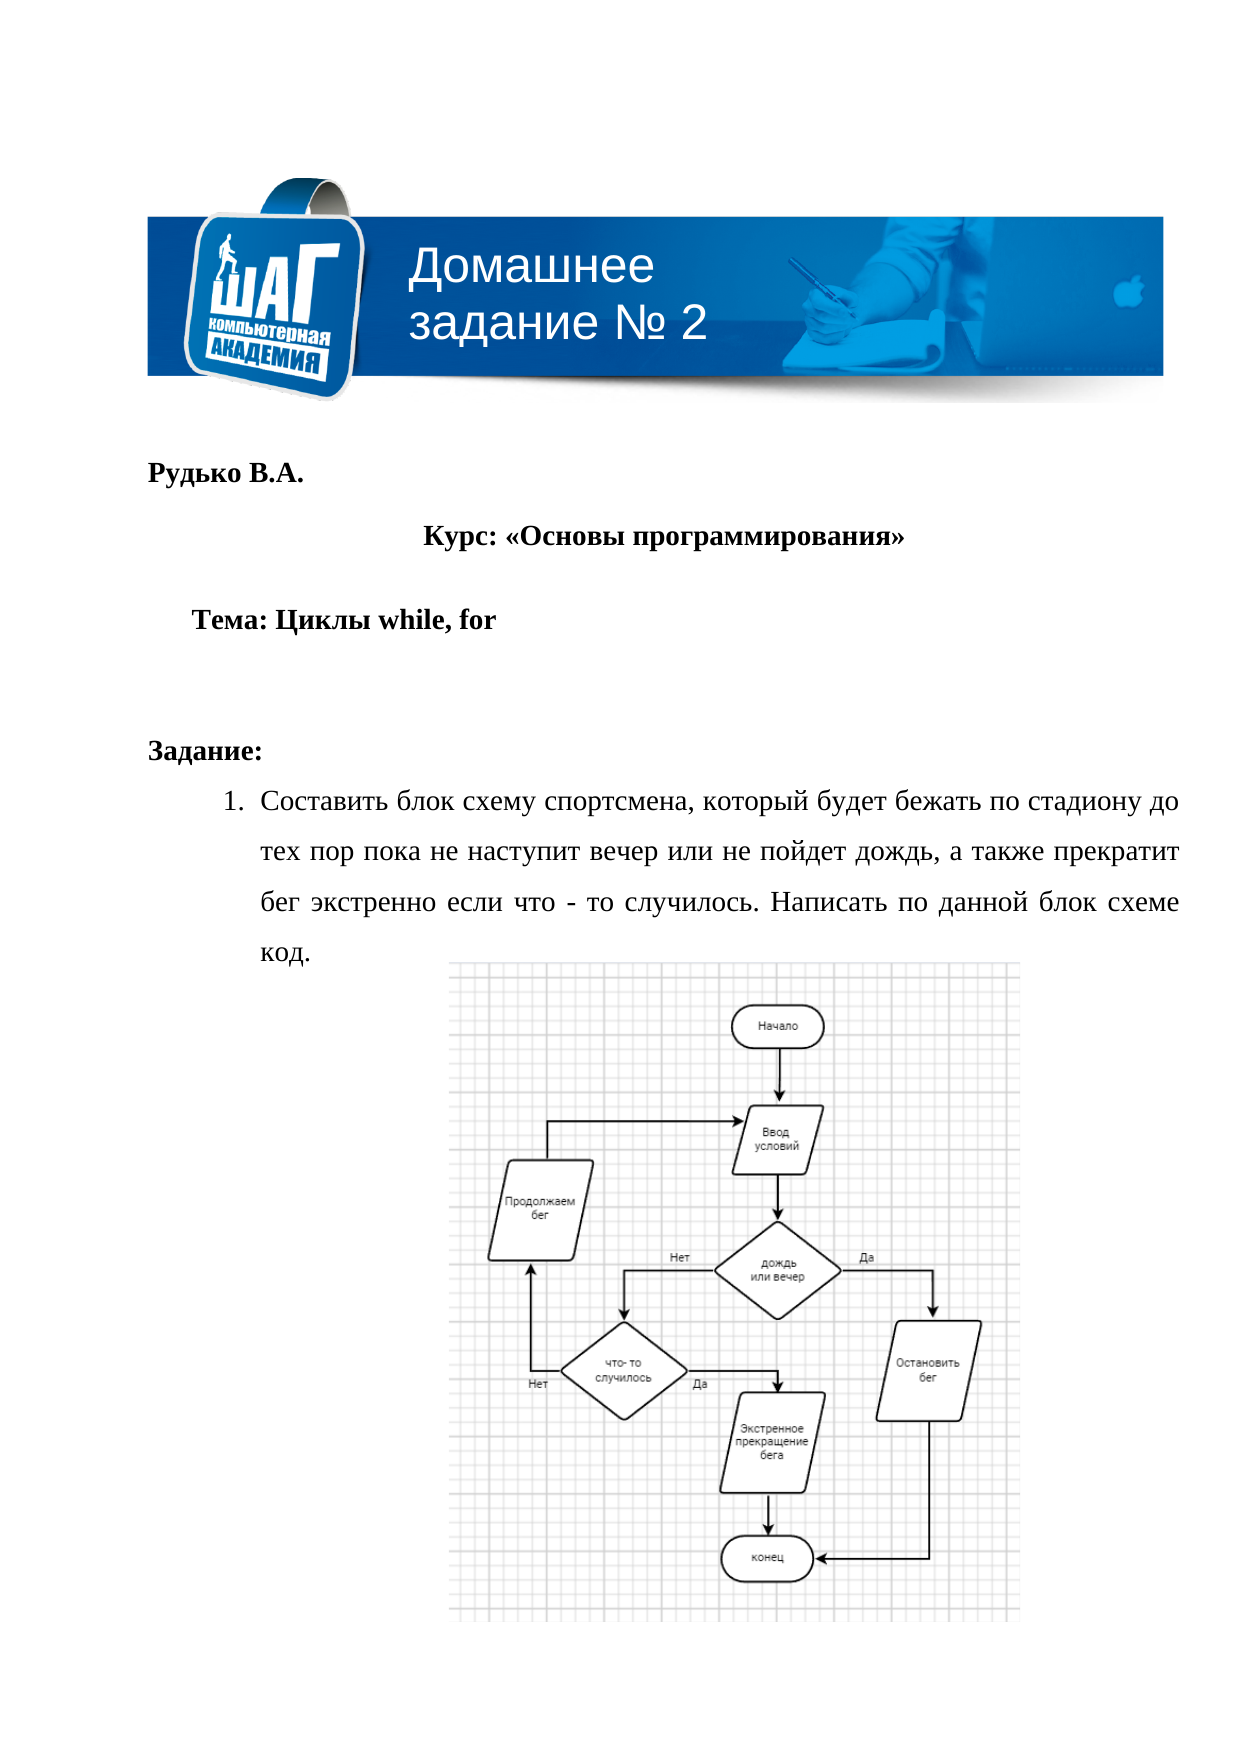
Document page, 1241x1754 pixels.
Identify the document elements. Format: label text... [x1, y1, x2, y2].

text Тема: Циклы while, for [148, 602, 1181, 636]
list Составить блок схему спортсмена, который будет бежать по стадиону до тех пор пока не наступит вечер или не пойдет дождь, а также прекратит бег экстренно если что - то случилось. Написать по данной блок схеме код. [223, 783, 1181, 967]
list Задание: [148, 733, 1181, 766]
picture [448, 962, 1021, 1622]
text Курс: «Основы программирования» [148, 518, 1181, 552]
picture [147, 178, 1164, 403]
text Рудько В.А. [148, 455, 1181, 489]
